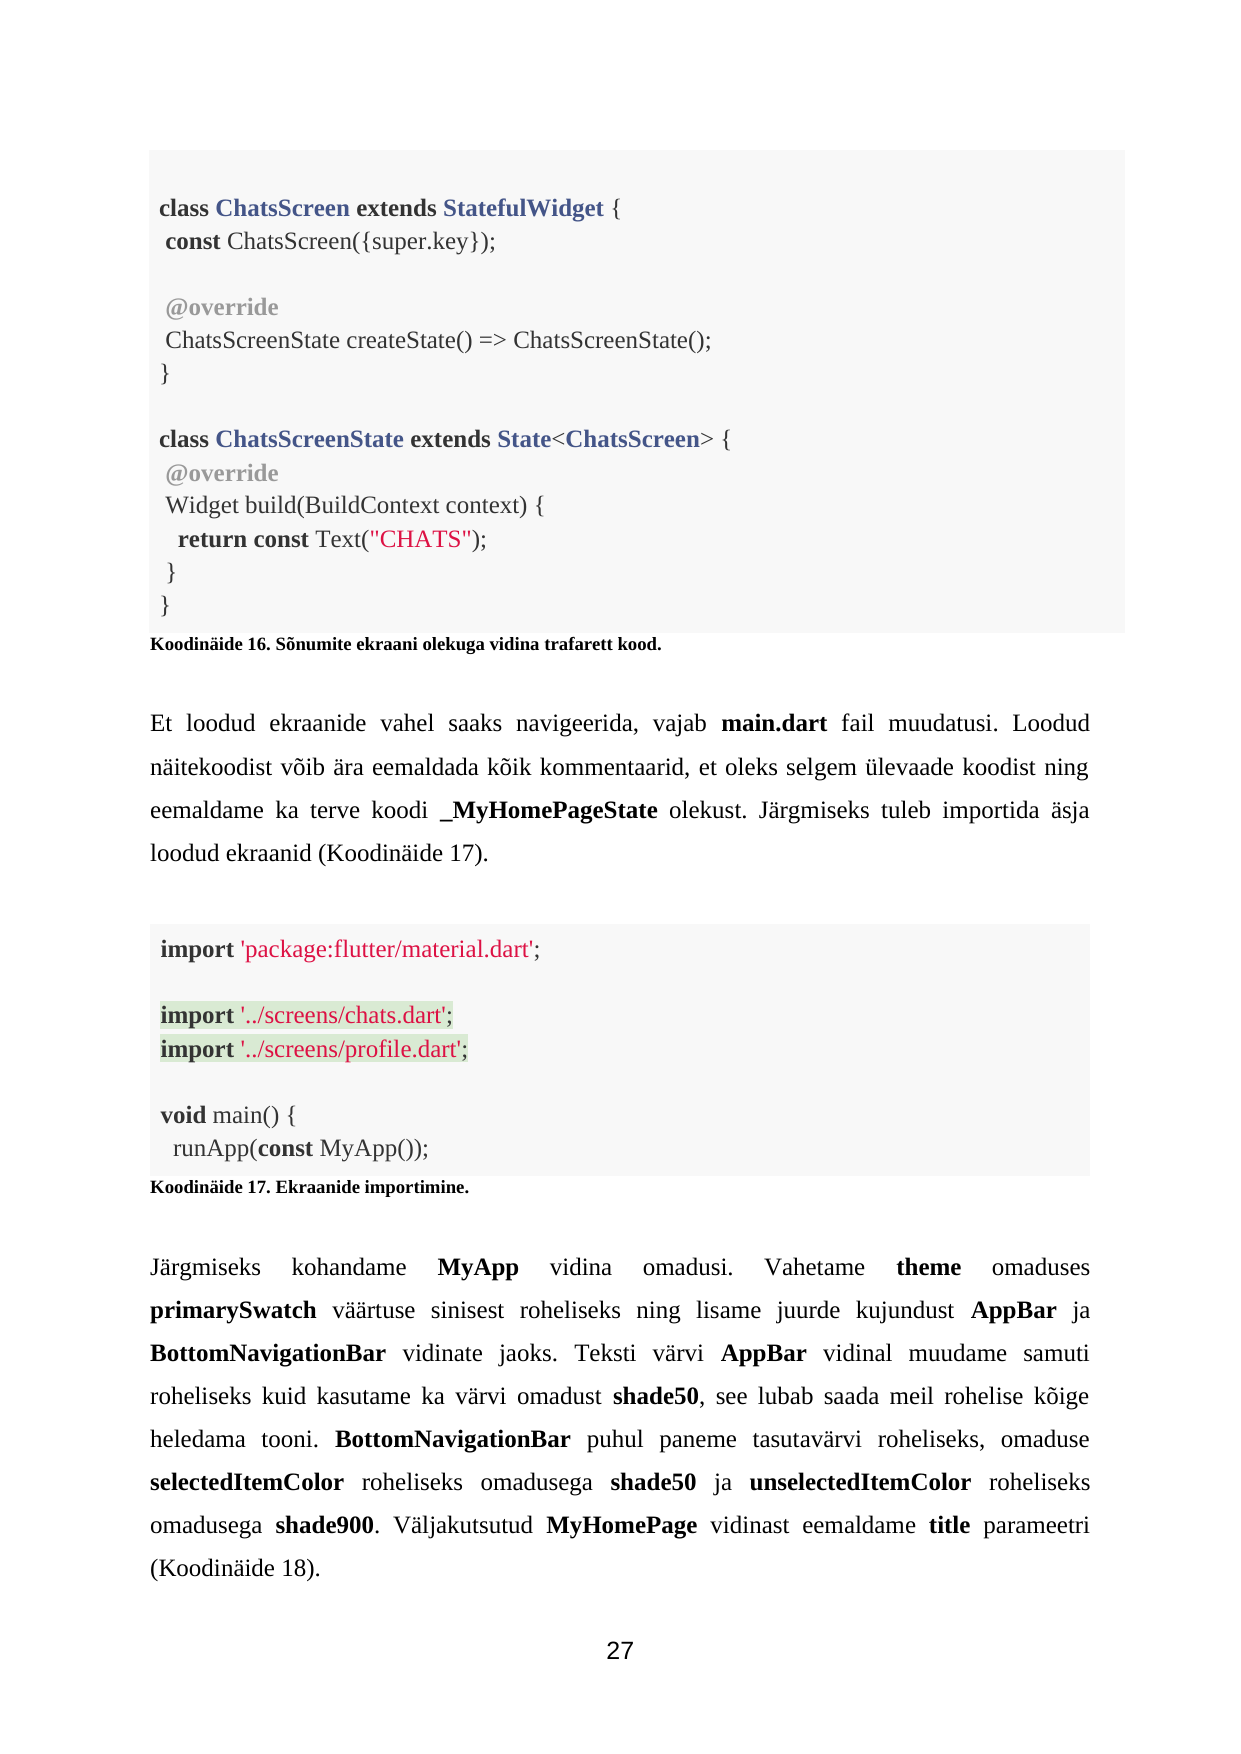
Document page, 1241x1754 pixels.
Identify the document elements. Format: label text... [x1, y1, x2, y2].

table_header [149, 150, 1125, 633]
table_header import 'package:flutter/material.dart'; import '../screens/chats.dart'; import '../screens/profile.dart'; void main() { runApp(const MyApp()); [150, 924, 1090, 1176]
subtitle Koodinäide 17. Ekraanide importimine. [150, 1176, 1090, 1198]
text Et loodud ekraanide vahel saaks navigeerida, vajab main.dart fail muudatusi. Loodud näitekoodist võib ära eemaldada kõik kommentaarid, et oleks selgem ülevaade koodist ning eemaldame ka terve koodi _MyHomePageState olekust. Järgmiseks tuleb importida äsja loodud ekraanid (Koodinäide 17). [150, 708, 1090, 867]
text Järgmiseks kohandame MyApp vidina omadusi. Vahetame theme omaduses primarySwatch väärtuse sinisest roheliseks ning lisame juurde kujundust AppBar ja BottomNavigationBar vidinate jaoks. Teksti värvi AppBar vidinal muudame samuti roheliseks kuid kasutame ka värvi omadust shade50, see lubab saada meil rohelise kõige heledama tooni. BottomNavigationBar puhul paneme tasutavärvi roheliseks, omaduse selectedItemColor roheliseks omadusega shade50 ja unselectedItemColor roheliseks omadusega shade900. Väljakutsutud MyHomePage vidinast eemaldame title parameetri (Koodinäide 18). [150, 1252, 1090, 1582]
subtitle Koodinäide 16. Sõnumite ekraani olekuga vidina trafarett kood. [150, 633, 1090, 655]
